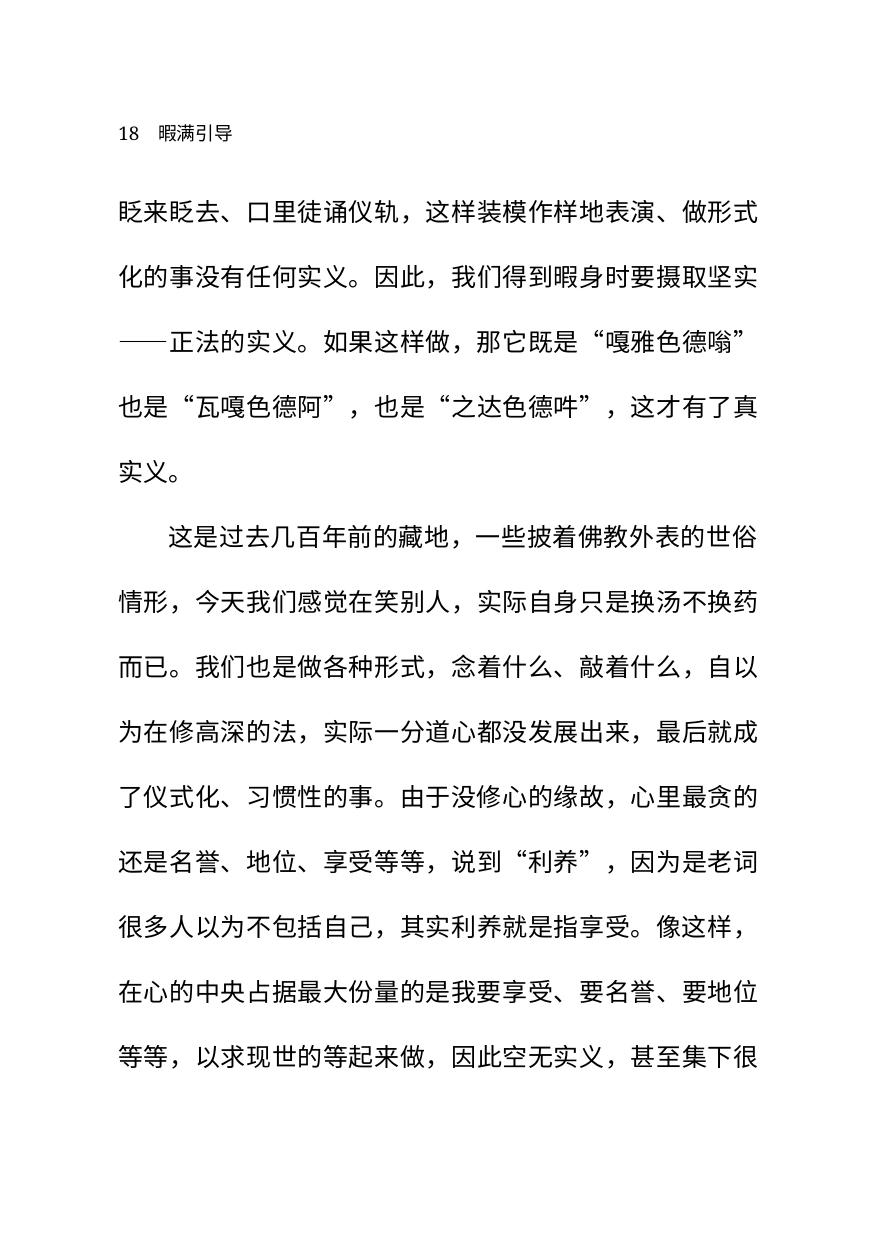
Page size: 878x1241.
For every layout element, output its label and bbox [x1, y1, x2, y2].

text [118, 503, 759, 1088]
text [118, 178, 759, 503]
